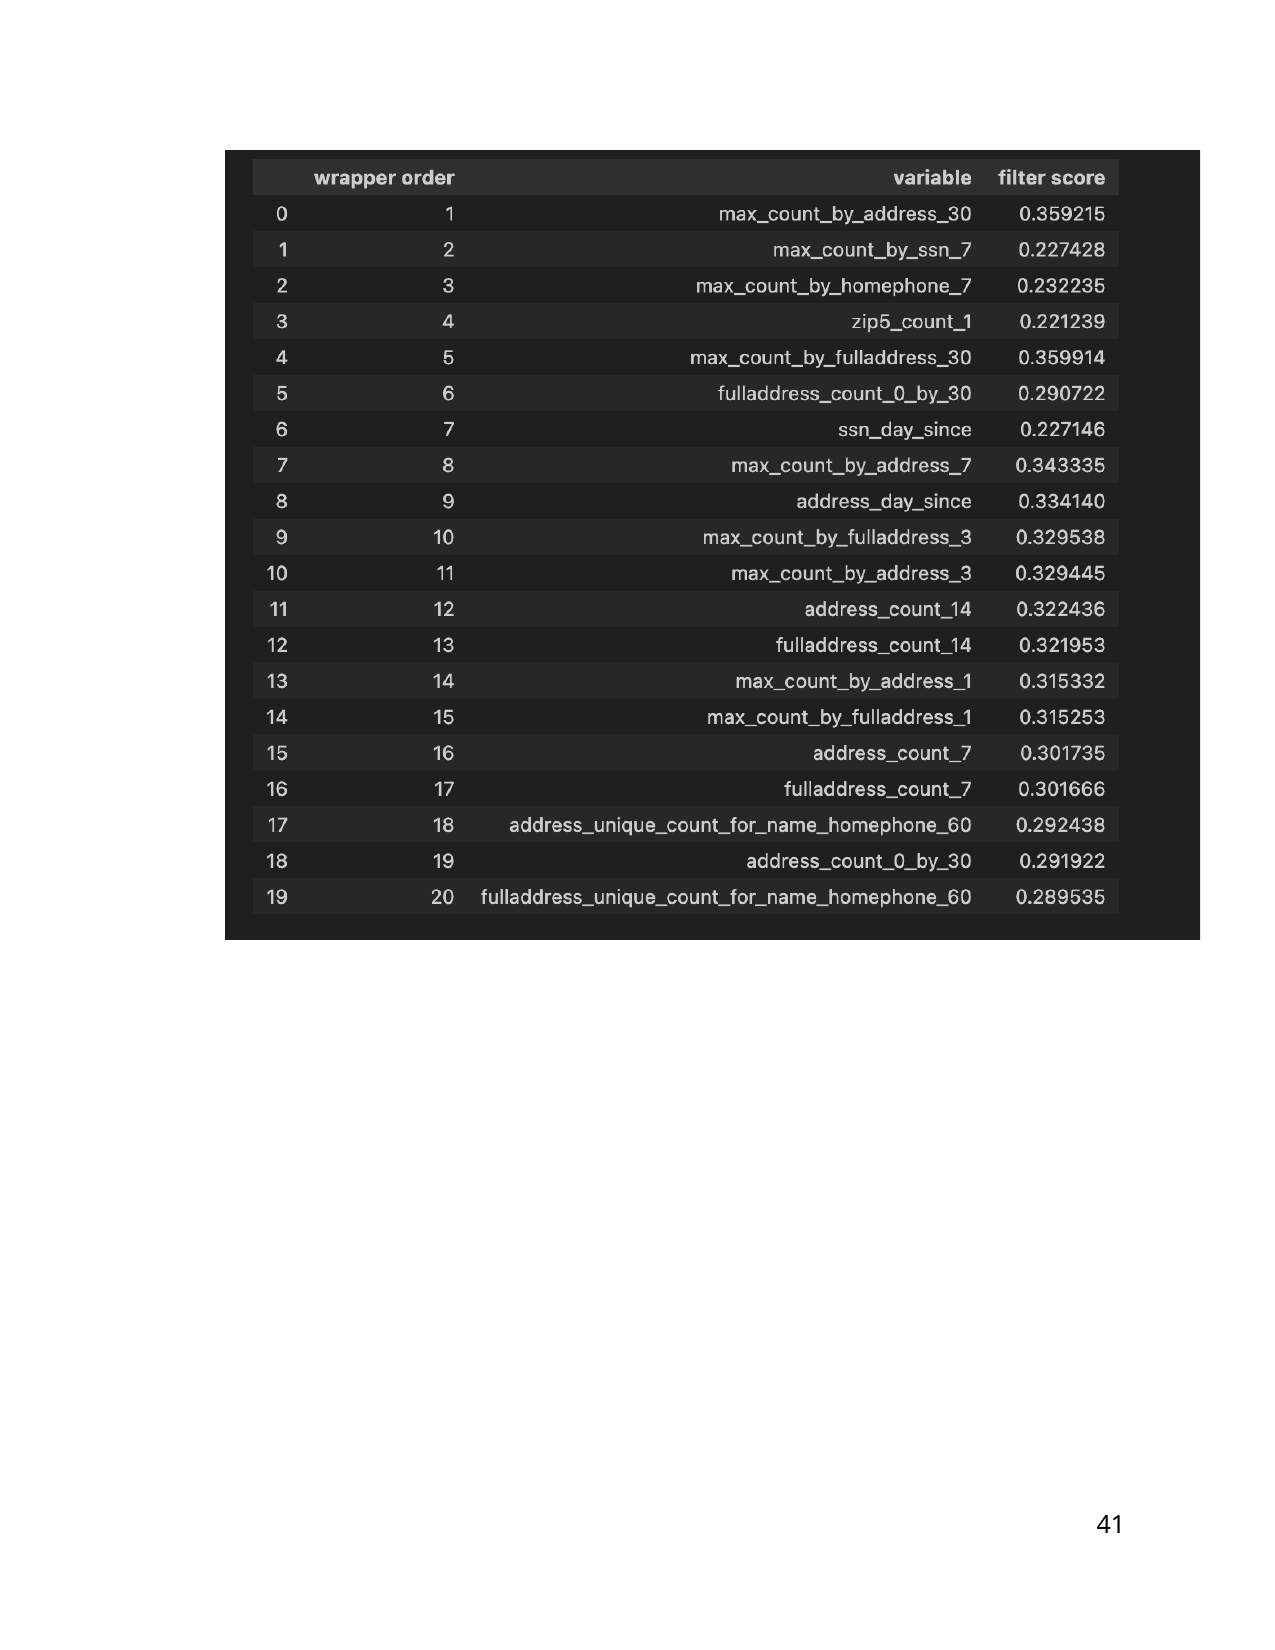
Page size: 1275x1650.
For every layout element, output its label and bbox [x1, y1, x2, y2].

picture [225, 150, 1200, 940]
